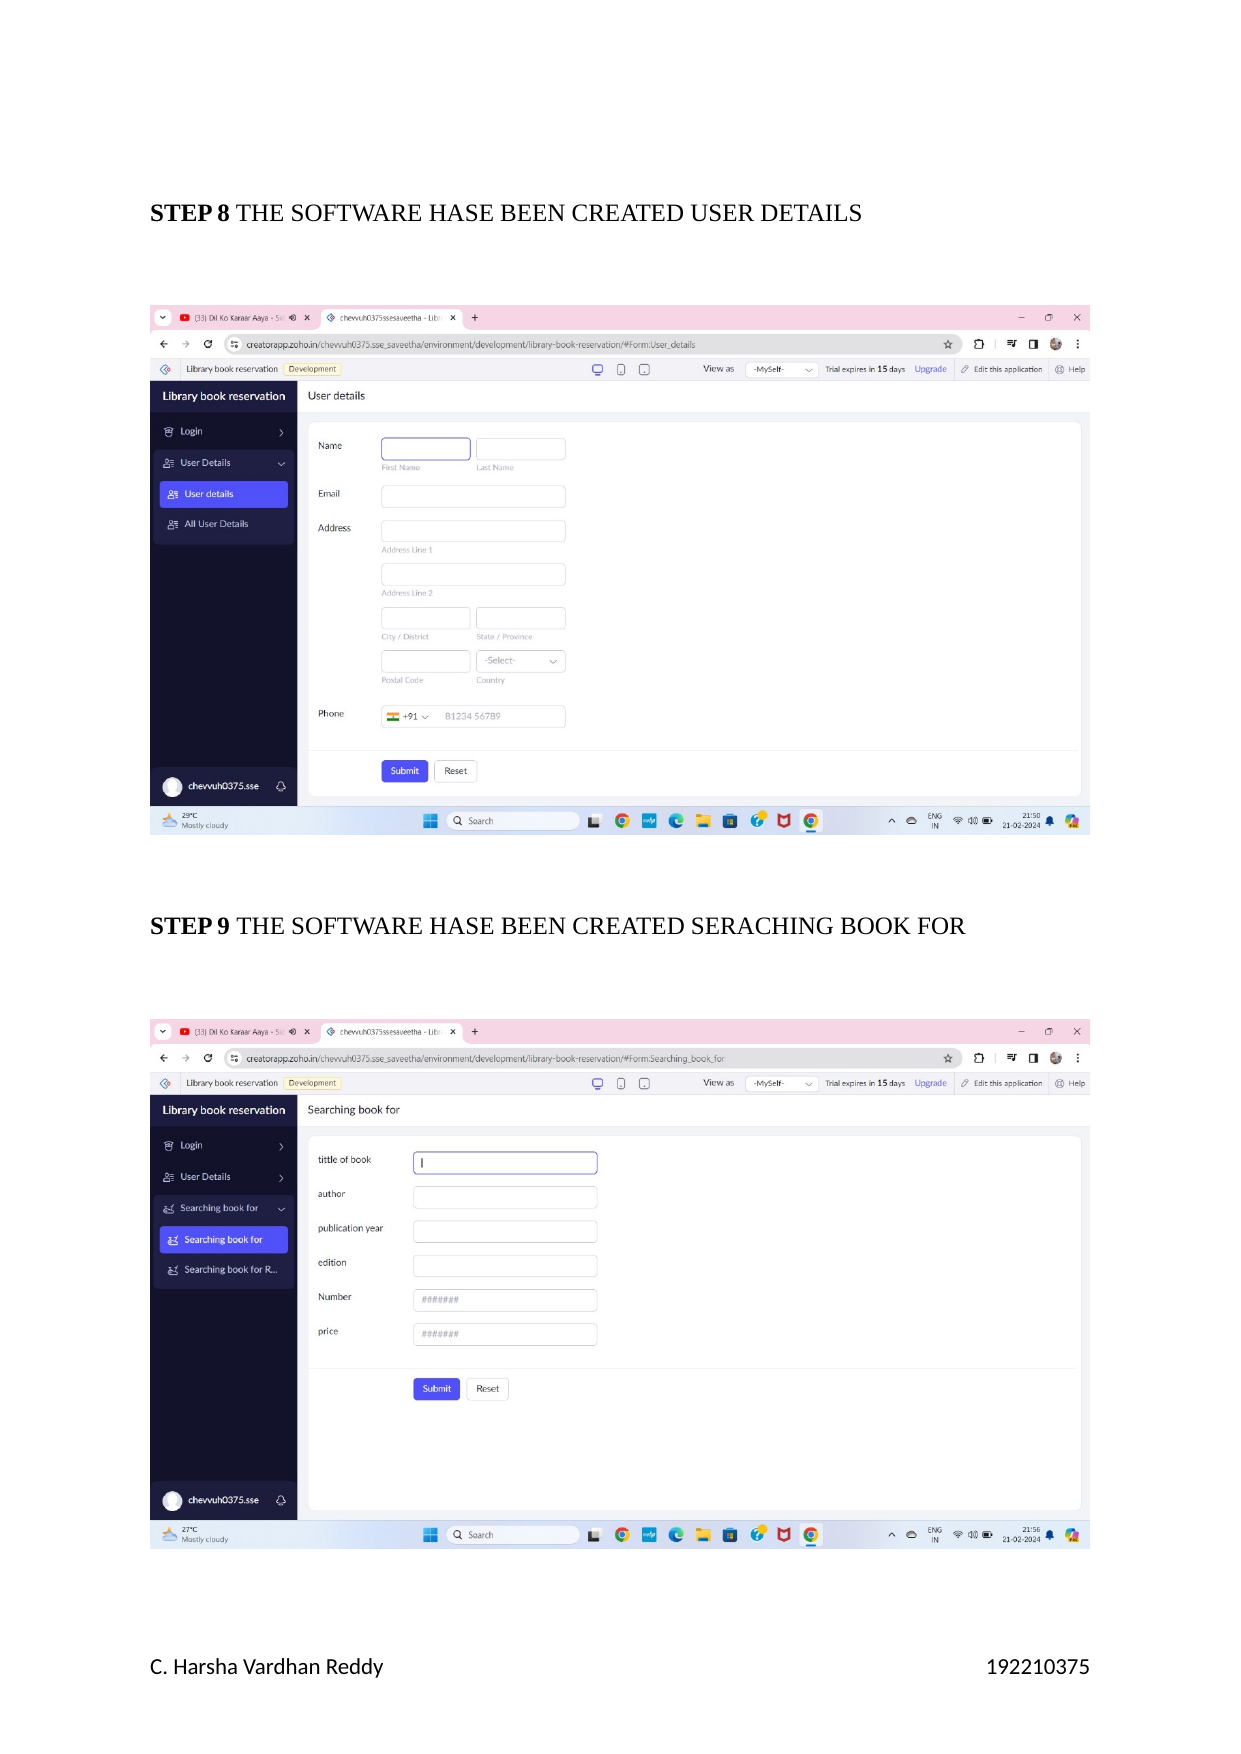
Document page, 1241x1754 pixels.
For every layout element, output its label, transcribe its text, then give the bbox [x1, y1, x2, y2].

text STEP 8 THE SOFTWARE HASE BEEN CREATED USER DETAILS [150, 198, 1090, 226]
text STEP 9 THE SOFTWARE HASE BEEN CREATED SERACHING BOOK FOR [150, 911, 1090, 940]
picture [150, 1019, 1091, 1549]
picture [150, 305, 1091, 835]
